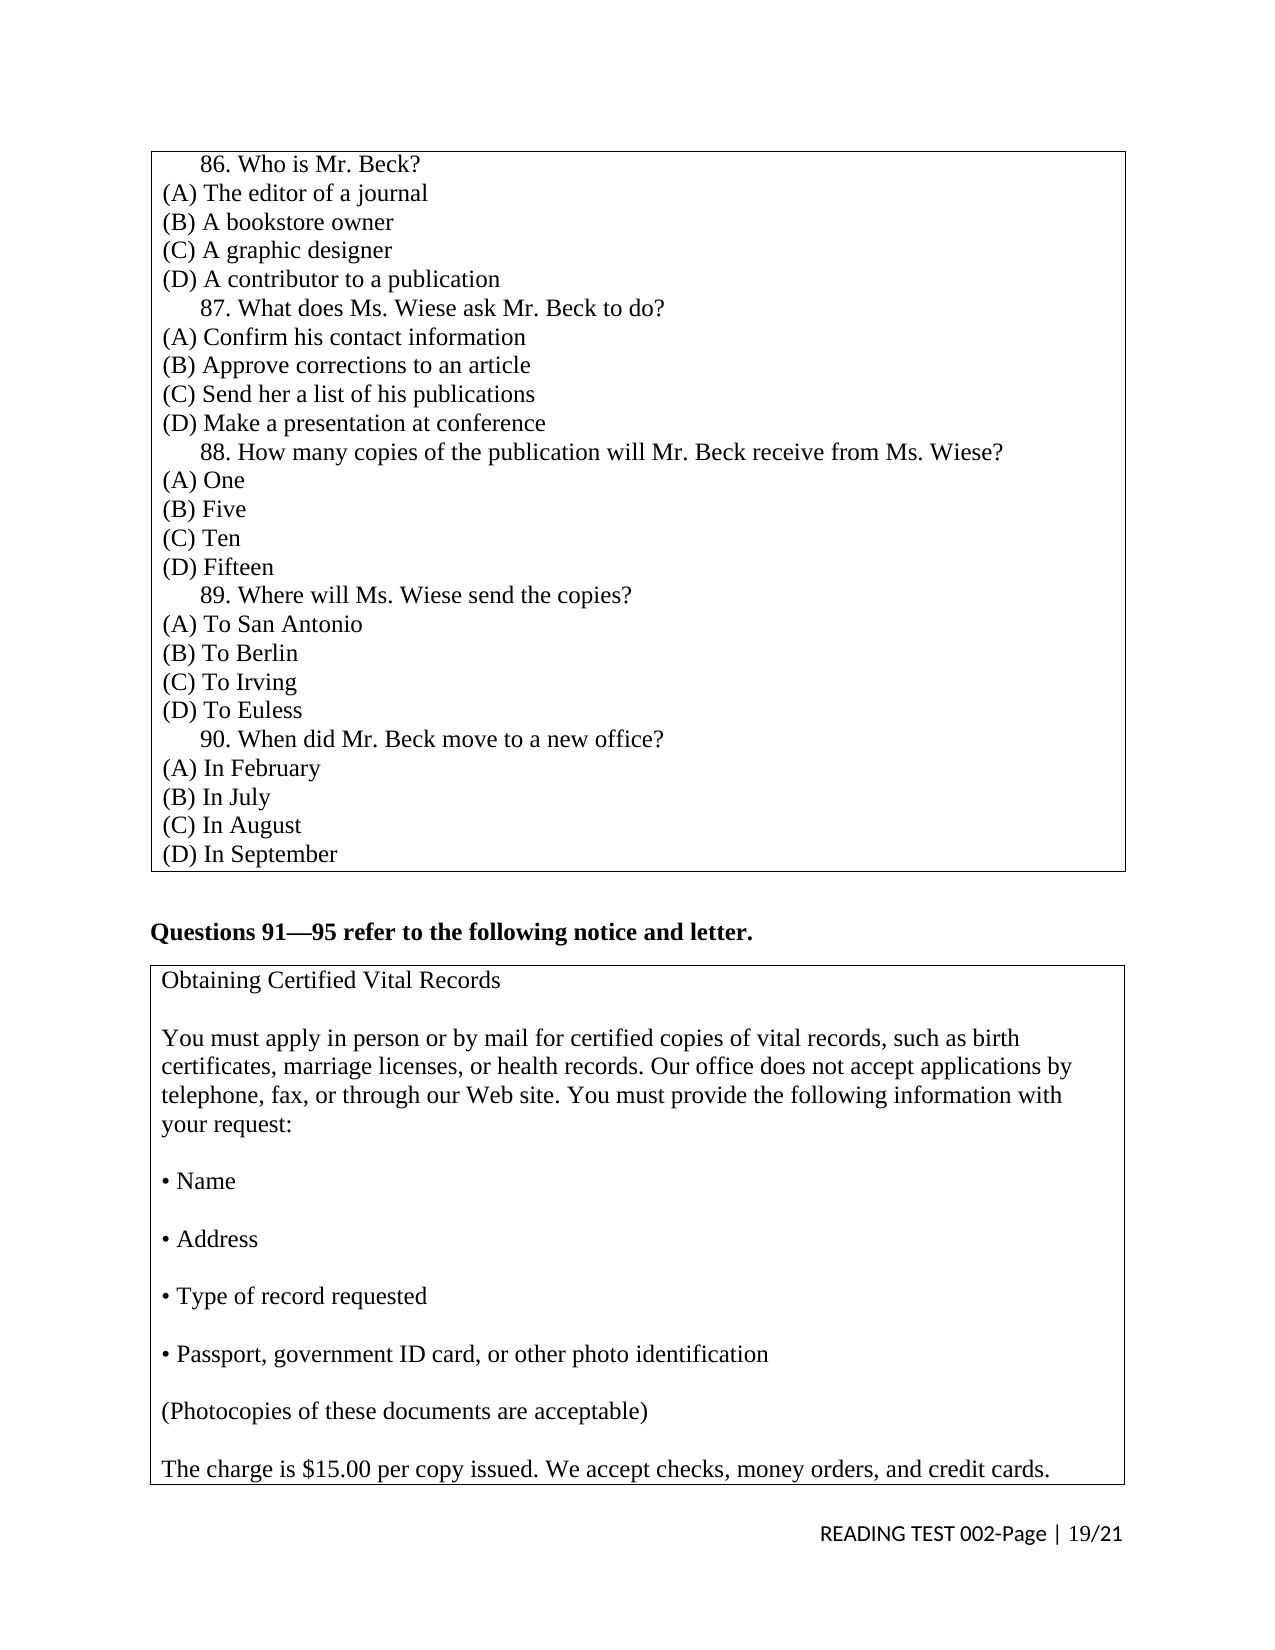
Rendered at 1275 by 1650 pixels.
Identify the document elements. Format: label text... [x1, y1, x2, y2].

subtitle Questions 91—95 refer to the following notice and letter. [150, 917, 1137, 946]
